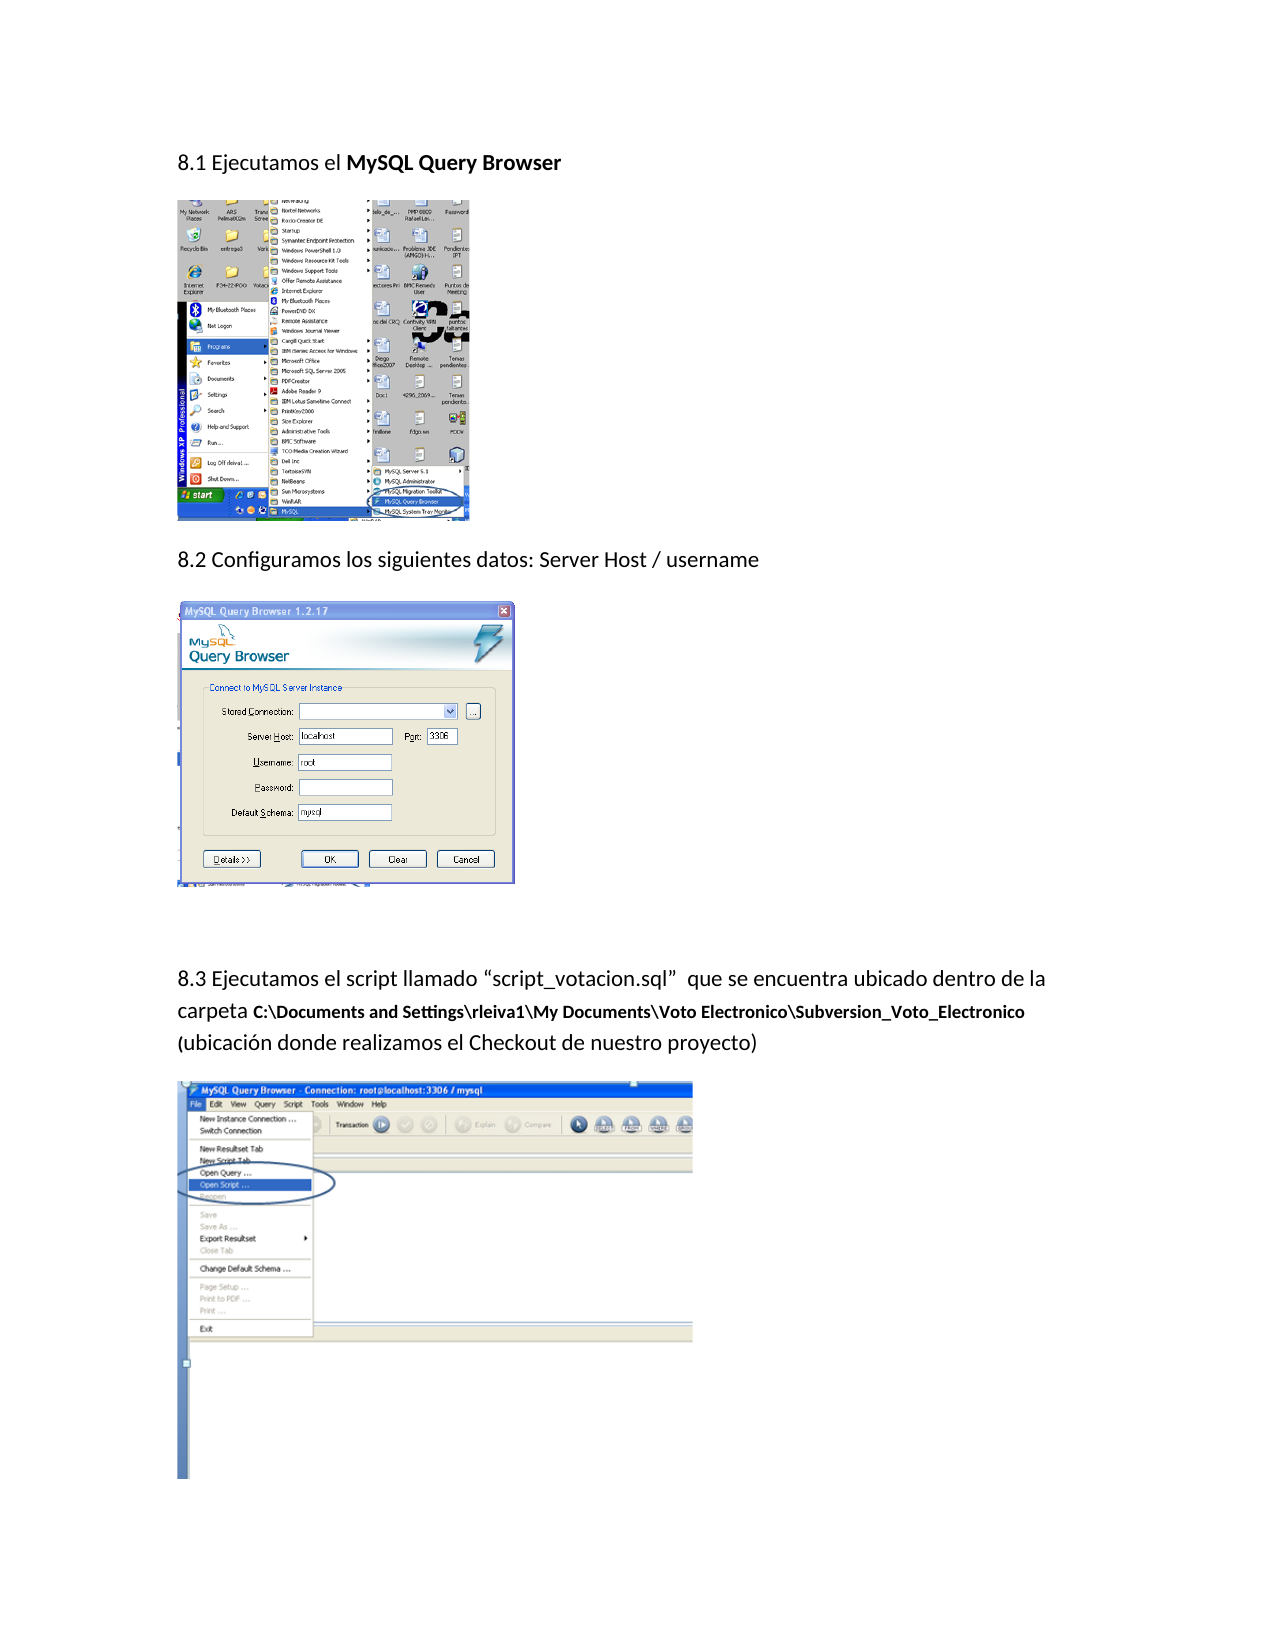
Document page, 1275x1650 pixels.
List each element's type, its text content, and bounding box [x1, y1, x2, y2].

picture [177, 598, 519, 887]
picture [177, 200, 470, 521]
text 8.2 Configuramos los siguientes datos: Server Host / username [177, 545, 1098, 573]
text 8.3 Ejecutamos el script llamado “script_votacion.sql” que se encuentra ubicado dentro de la carpeta C:\Documents and Settings\rleiva1\My Documents\Voto Electronico\Subversion_Voto_Electronico (ubicación donde realizamos el Checkout de nuestro proyecto) [177, 964, 1098, 1057]
text 8.1 Ejecutamos el MySQL Query Browser [177, 148, 1098, 176]
picture [177, 1081, 693, 1479]
